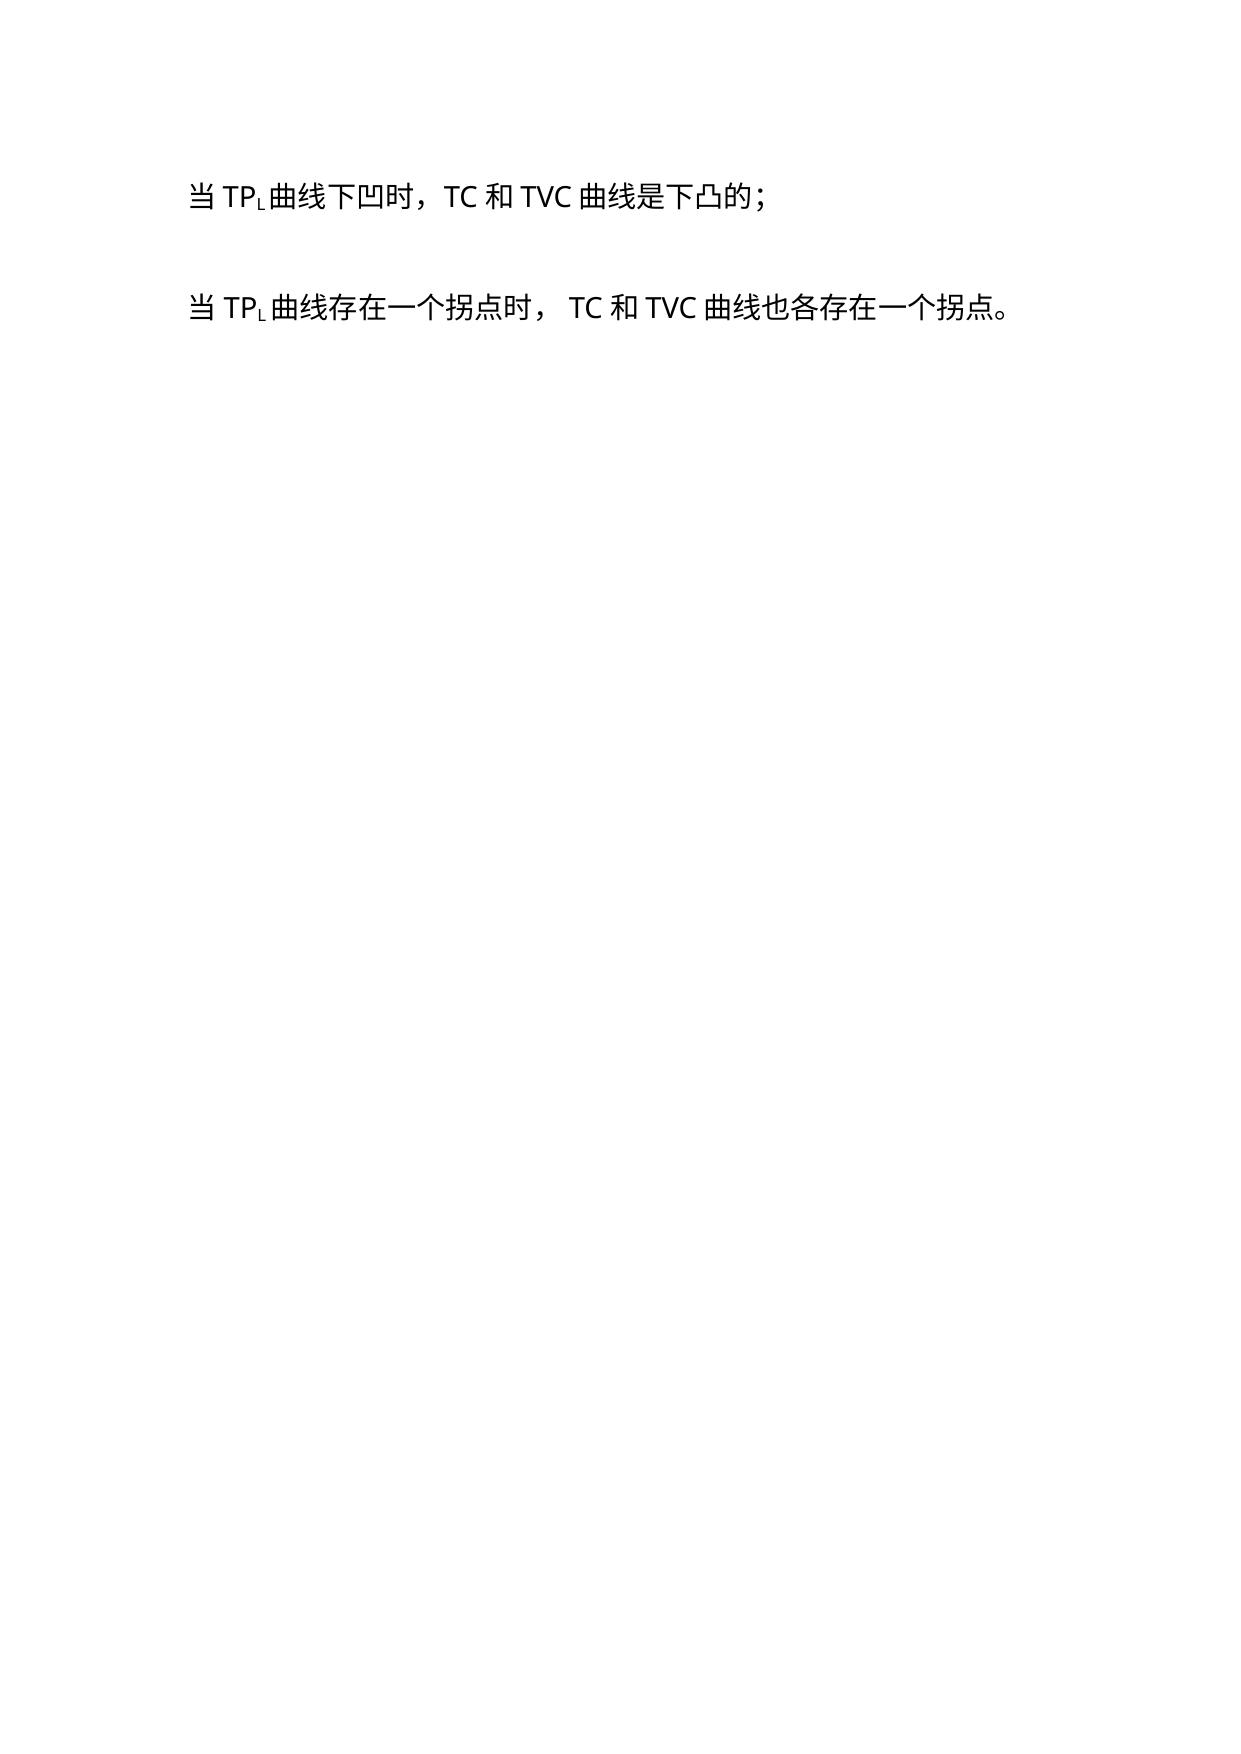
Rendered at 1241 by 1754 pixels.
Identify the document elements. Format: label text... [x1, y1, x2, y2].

text 当TPL曲线下凹时，TC 和TVC曲线是下凸的； [187, 162, 1053, 227]
text 当 TPL 曲线存在一个拐点时， TC 和TVC曲线也各存在一个拐点。 [187, 273, 1053, 338]
